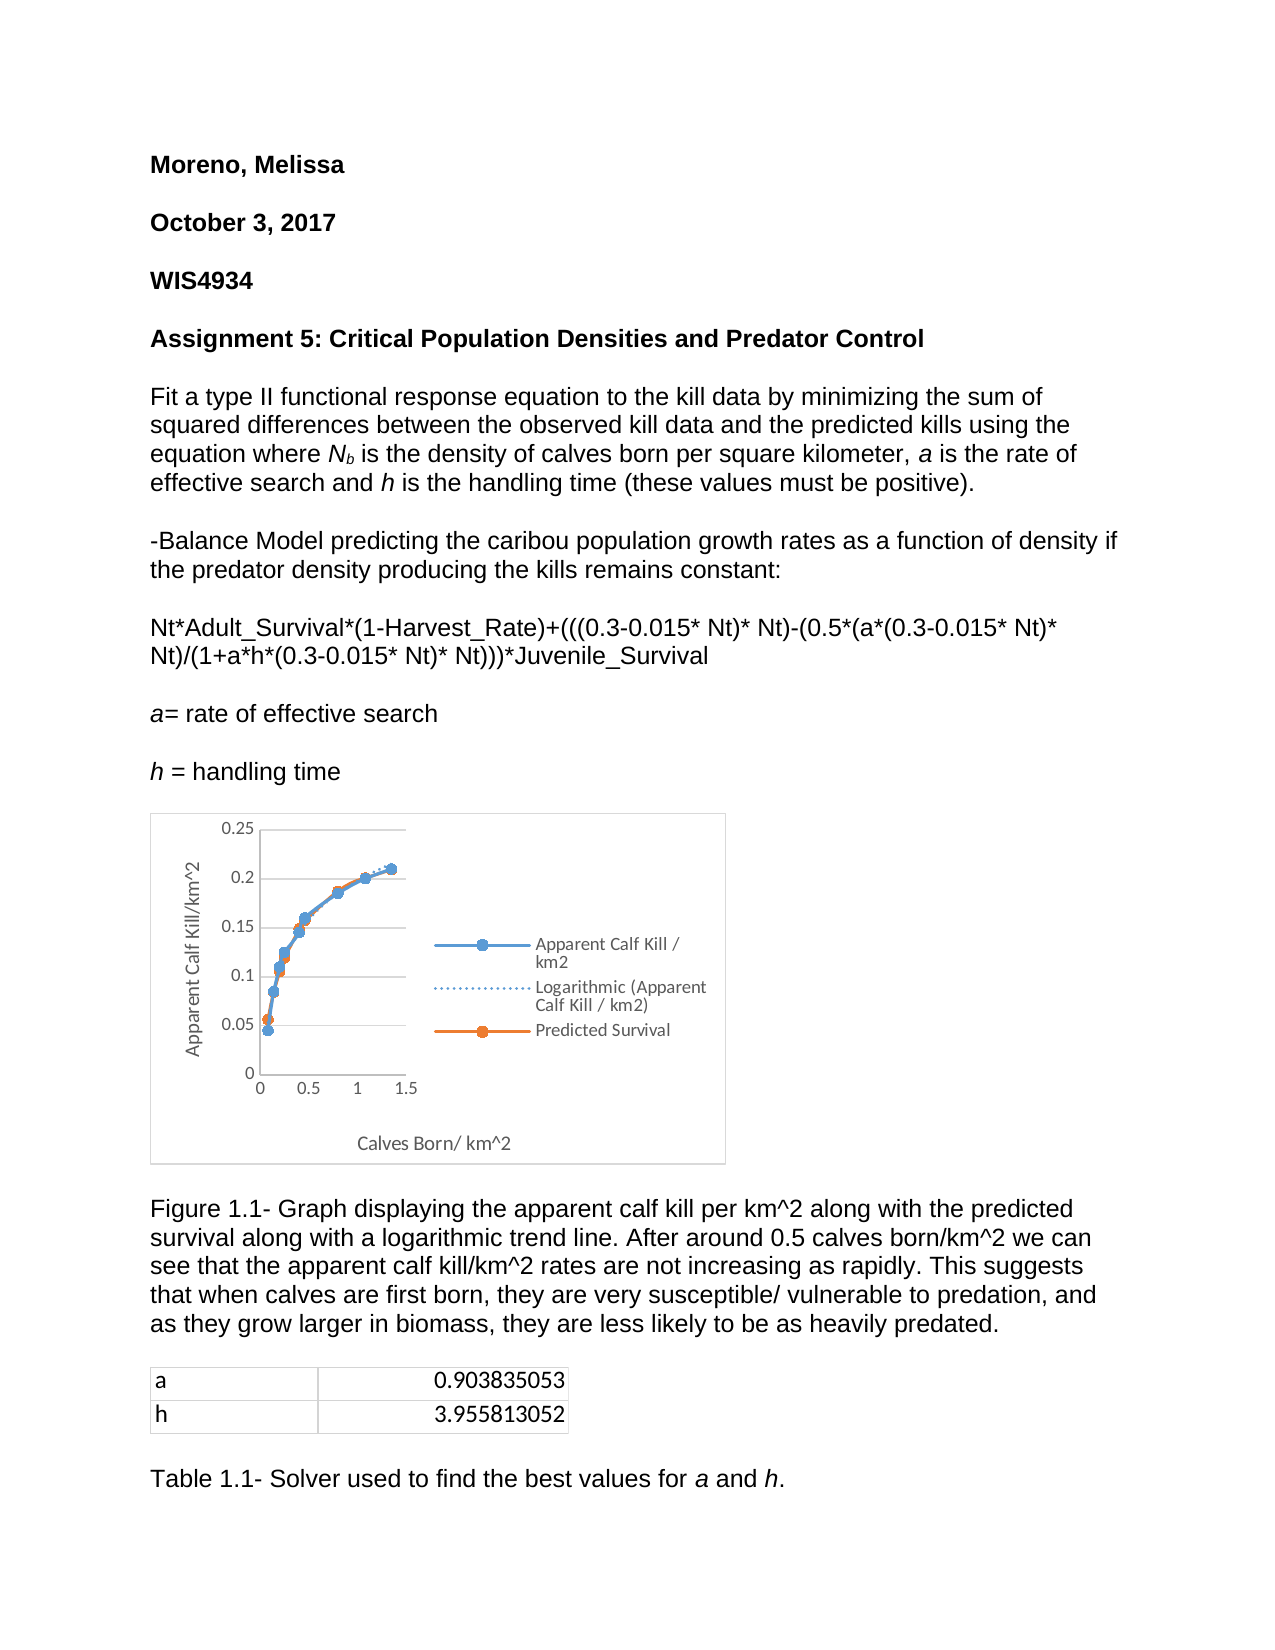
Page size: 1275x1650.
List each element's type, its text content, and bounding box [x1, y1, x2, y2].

text Moreno, Melissa [150, 150, 1125, 179]
text Nt*Adult_Survival*(1-Harvest_Rate)+(((0.3-0.015* Nt)* Nt)-(0.5*(a*(0.3-0.015* Nt)* Nt)/(1+a*h*(0.3-0.015* Nt)* Nt)))*Juvenile_Survival [150, 612, 1125, 670]
text Assignment 5: Critical Population Densities and Predator Control [150, 324, 1125, 352]
text Fit a type II functional response equation to the kill data by minimizing the sum of squared differences between the observed kill data and the predicted kills using the equation where Nb is the density of calves born per square kilometer, a is the rate of effective search and h is the handling time (these values must be positive). [150, 382, 1125, 497]
text Figure 1.1- Graph displaying the apparent calf kill per km^2 along with the predicted survival along with a logarithmic trend line. After around 0.5 calves born/km^2 we can see that the apparent calf kill/km^2 rates are not increasing as rapidly. This suggests that when calves are first born, they are very susceptible/ vulnerable to predation, and as they grow larger in biomass, they are less likely to be as heavily predated. [150, 815, 1125, 1338]
text October 3, 2017 [150, 208, 1125, 237]
text -Balance Model predicting the caribou population growth rates as a function of density if the predator density producing the kills remains constant: [150, 526, 1125, 583]
text h = handling time [150, 757, 1125, 786]
text a= rate of effective search [150, 699, 1125, 728]
text WIS4934 [150, 266, 1125, 294]
text Table 1.1- Solver used to find the best values for a and h. [150, 1464, 1125, 1492]
